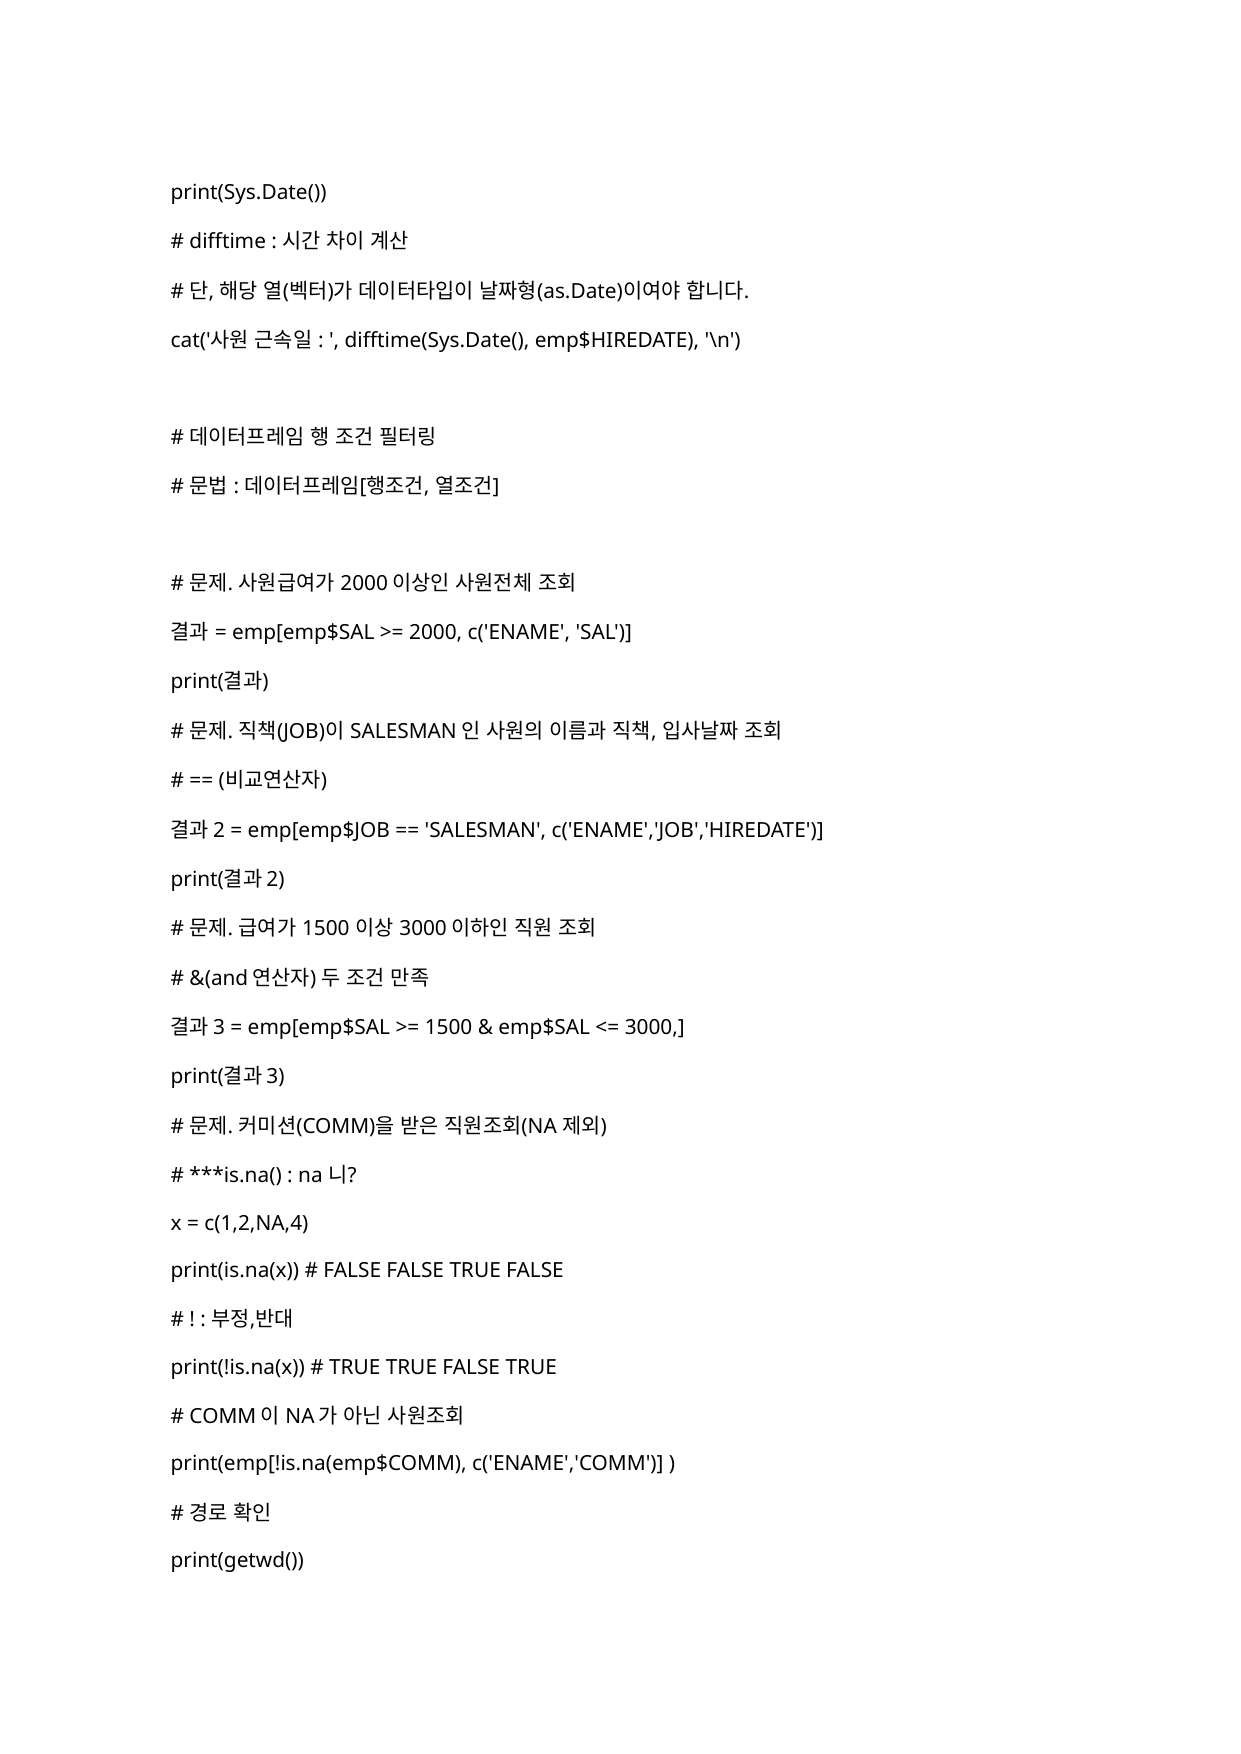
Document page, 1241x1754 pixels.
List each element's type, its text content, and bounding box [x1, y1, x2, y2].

text # == (비교연산자) [150, 763, 1090, 794]
text # COMM이 NA가 아닌 사원조회 [150, 1399, 1090, 1429]
text print(결과3) [150, 1060, 1090, 1090]
text # 문제. 커미션(COMM)을 받은 직원조회(NA 제외) [150, 1109, 1090, 1139]
text # ***is.na() : na 니? [150, 1158, 1090, 1189]
text # 문제. 급여가 1500 이상 3000이하인 직원 조회 [150, 912, 1090, 942]
text # 경로 확인 [150, 1496, 1090, 1526]
text print(emp[!is.na(emp$COMM), c('ENAME','COMM')] ) [150, 1448, 1090, 1477]
text # ! : 부정,반대 [150, 1302, 1090, 1333]
text # &(and연산자) 두 조건 만족 [150, 961, 1090, 991]
text # 문법 : 데이터프레임[행조건, 열조건] [150, 469, 1090, 499]
text 결과3 = emp[emp$SAL >= 1500 & emp$SAL <= 3000,] [150, 1010, 1090, 1041]
text print(Sys.Date()) [150, 177, 1090, 206]
text # 문제. 직책(JOB)이 SALESMAN인 사원의 이름과 직책, 입사날짜 조회 [150, 714, 1090, 744]
text x = c(1,2,NA,4) [150, 1208, 1090, 1236]
text print(is.na(x)) # FALSE FALSE TRUE FALSE [150, 1255, 1090, 1283]
text print(결과) [150, 665, 1090, 695]
text print(getwd()) [150, 1545, 1090, 1573]
text cat('사원 근속일 : ', difftime(Sys.Date(), emp$HIREDATE), '\n') [150, 323, 1090, 353]
text 결과2 = emp[emp$JOB == 'SALESMAN', c('ENAME','JOB','HIREDATE')] [150, 813, 1090, 843]
text print(결과2) [150, 862, 1090, 892]
text # 단, 해당 열(벡터)가 데이터타입이 날짜형(as.Date)이여야 합니다. [150, 274, 1090, 304]
text print(!is.na(x)) # TRUE TRUE FALSE TRUE [150, 1352, 1090, 1380]
text # difftime : 시간 차이 계산 [150, 224, 1090, 255]
text # 데이터프레임 행 조건 필터링 [150, 420, 1090, 450]
text # 문제. 사원급여가 2000이상인 사원전체 조회 [150, 566, 1090, 596]
text 결과 = emp[emp$SAL >= 2000, c('ENAME', 'SAL')] [150, 615, 1090, 646]
